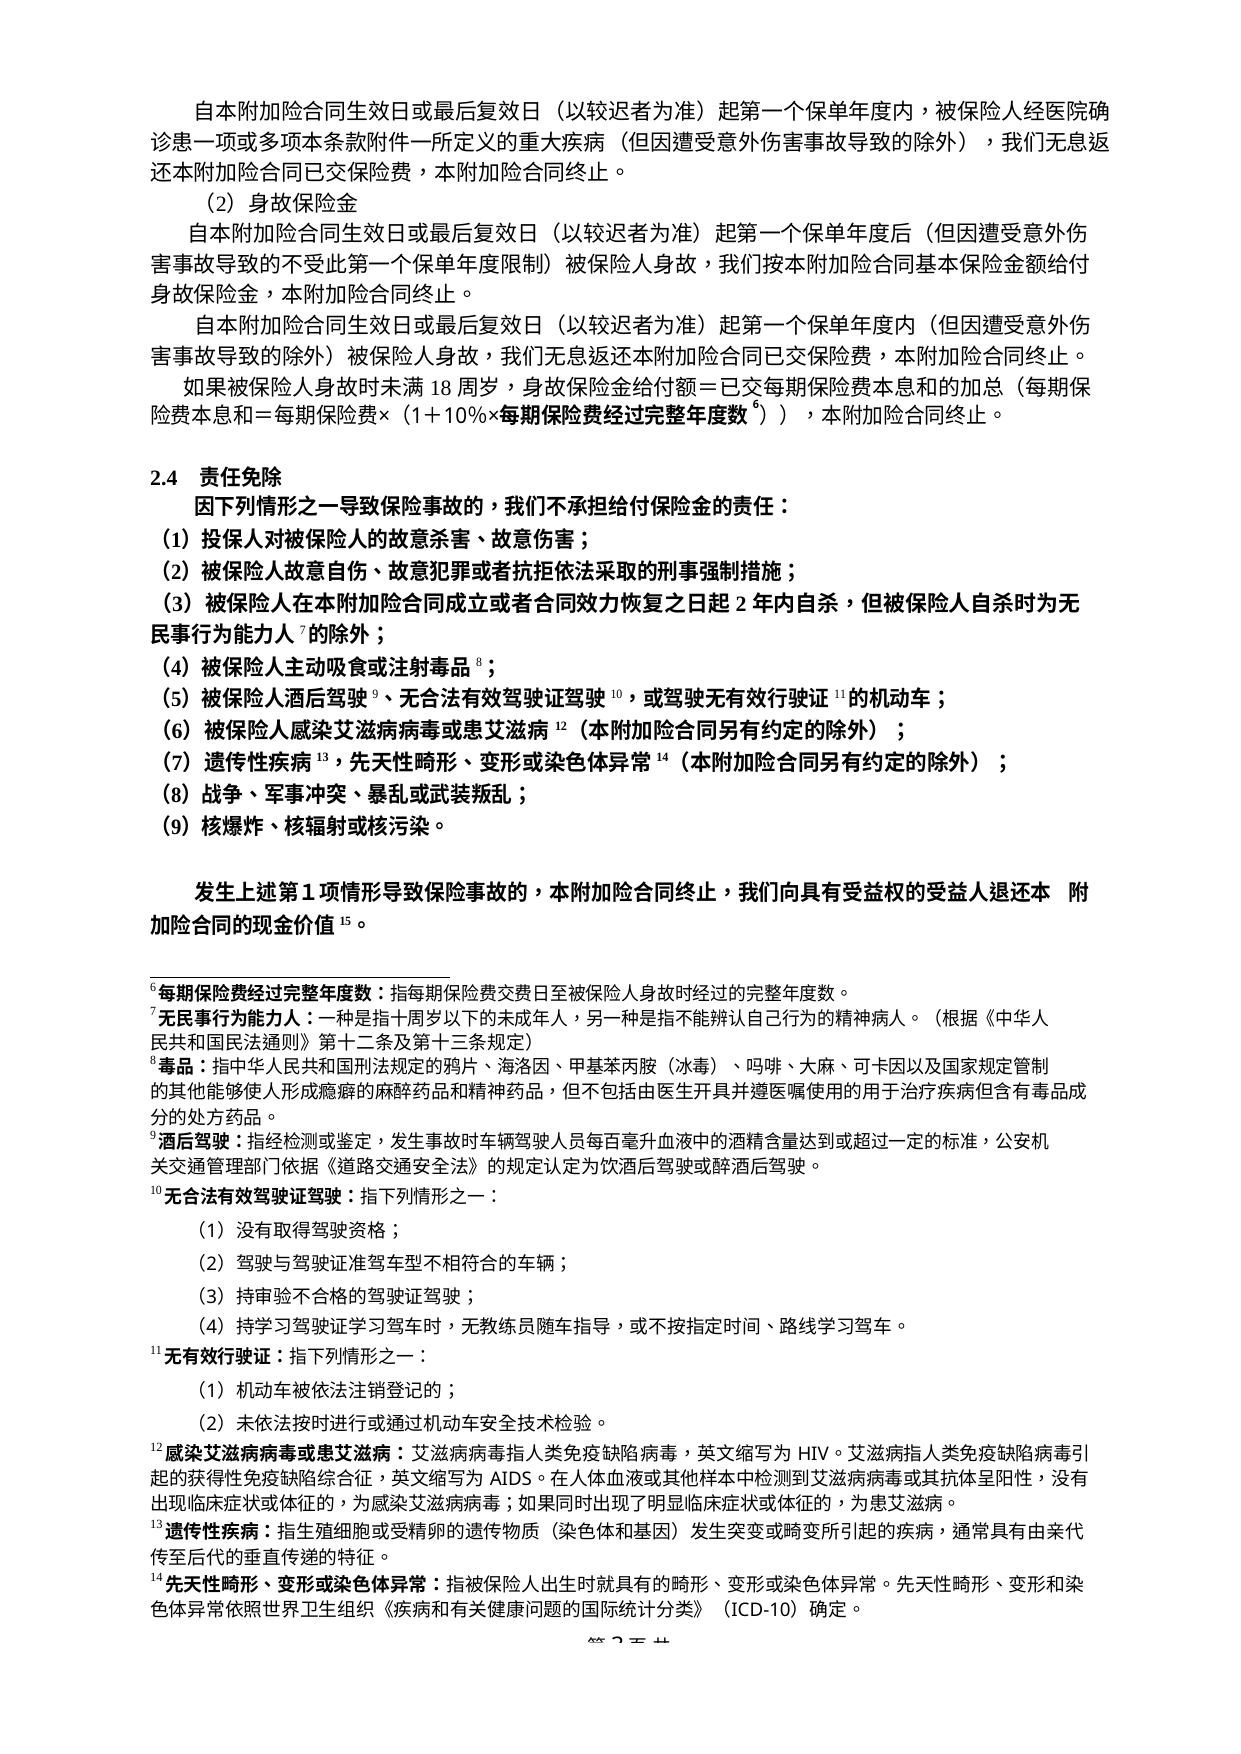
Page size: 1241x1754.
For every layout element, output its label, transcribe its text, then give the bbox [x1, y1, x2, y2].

text （9）核爆炸、核辐射或核污染。 [150, 811, 1121, 841]
text 10无合法有效驾驶证驾驶：指下列情形之一： [150, 1182, 1121, 1209]
text （1）机动车被依法注销登记的； [187, 1377, 1121, 1402]
text 11无有效行驶证：指下列情形之一： [150, 1342, 1121, 1369]
text （2）未依法按时进行或通过机动车安全技术检验。 [187, 1410, 1121, 1436]
text （4）持学习驾驶证学习驾车时，无教练员随车指导，或不按指定时间、路线学习驾车。 [187, 1313, 1121, 1338]
text 险费本息和＝每期保险费×（1＋10％×每期保险费经过完整年度数6）），本附加险合同终止。 [150, 402, 1121, 429]
text （4）被保险人主动吸食或注射毒品8； [150, 651, 1121, 681]
text （1）投保人对被保险人的故意杀害、故意伤害； [150, 524, 1121, 554]
text 色体异常依照世界卫生组织《疾病和有关健康问题的国际统计分类》（ICD-10）确定。 [150, 1597, 1121, 1621]
text （2）驾驶与驾驶证准驾车型不相符合的车辆； [187, 1250, 1121, 1276]
text 9酒后驾驶：指经检测或鉴定，发生事故时车辆驾驶人员每百毫升血液中的酒精含量达到或超过一定的标准，公安机 [150, 1130, 1121, 1154]
text 8毒品：指中华人民共和国刑法规定的鸦片、海洛因、甲基苯丙胺（冰毒）、吗啡、大麻、可卡因以及国家规定管制 [150, 1054, 1121, 1078]
text （2）身故保险金 [194, 188, 1121, 218]
text （1）没有取得驾驶资格； [187, 1217, 1121, 1242]
subtitle 责任免除 [150, 462, 1121, 492]
text （2）被保险人故意自伤、故意犯罪或者抗拒依法采取的刑事强制措施； [150, 556, 1121, 586]
text （7）遗传性疾病13，先天性畸形、变形或染色体异常14（本附加险合同另有约定的除外）； [150, 747, 1121, 777]
text 自本附加险合同生效日或最后复效日（以较迟者为准）起第一个保单年度内，被保险人经医院确诊患一项或多项本条款附件一所定义的重大疾病（但因遭受意外伤害事故导致的除外），我们无息返还本附加险合同已交保险费，本附加险合同终止。 [150, 96, 1111, 187]
text 14先天性畸形、变形或染色体异常：指被保险人出生时就具有的畸形、变形或染色体异常。先天性畸形、变形和染 [150, 1570, 1121, 1597]
text 自本附加险合同生效日或最后复效日（以较迟者为准）起第一个保单年度后（但因遭受意外伤害事故导致的不受此第一个保单年度限制）被保险人身故，我们按本附加险合同基本保险金额给付身故保险金，本附加险合同终止。 [150, 218, 1091, 309]
text 因下列情形之一导致保险事故的，我们不承担给付保险金的责任： [194, 492, 1121, 520]
text 12感染艾滋病病毒或患艾滋病：艾滋病病毒指人类免疫缺陷病毒，英文缩写为HIV。艾滋病指人类免疫缺陷病毒引起的获得性免疫缺陷综合征，英文缩写为AIDS。在人体血液或其他样本中检测到艾滋病病毒或其抗体呈阳性，没有出现临床症状或体征的，为感染艾滋病病毒；如果同时出现了明显临床症状或体征的，为患艾滋病。 [150, 1439, 1091, 1516]
text 发生上述第１项情形导致保险事故的，本附加险合同终止，我们向具有受益权的受益人退还本 附加险合同的现金价值15。 [150, 877, 1091, 940]
text 13遗传性疾病：指生殖细胞或受精卵的遗传物质（染色体和基因）发生突变或畸变所引起的疾病，通常具有由亲代 [150, 1517, 1121, 1543]
text 自本附加险合同生效日或最后复效日（以较迟者为准）起第一个保单年度内（但因遭受意外伤害事故导致的除外）被保险人身故，我们无息返还本附加险合同已交保险费，本附加险合同终止。如果被保险人身故时未满 18 周岁，身故保险金给付额＝已交每期保险费本息和的加总（每期保 [150, 310, 1091, 401]
text （6）被保险人感染艾滋病病毒或患艾滋病 12（本附加险合同另有约定的除外）； [150, 715, 1121, 745]
text （8）战争、军事冲突、暴乱或武装叛乱； [150, 779, 1121, 809]
text 民共和国民法通则》第十二条及第十三条规定） [150, 1030, 1121, 1054]
text （5）被保险人酒后驾驶9、无合法有效驾驶证驾驶10，或驾驶无有效行驶证11的机动车； [150, 683, 1121, 713]
text （3）持审验不合格的驾驶证驾驶； [187, 1284, 1121, 1309]
text 传至后代的垂直传递的特征。 [150, 1544, 1121, 1569]
text 的其他能够使人形成瘾癖的麻醉药品和精神药品，但不包括由医生开具并遵医嘱使用的用于治疗疾病但含有毒品成分的处方药品。 [150, 1078, 1088, 1129]
text 关交通管理部门依据《道路交通安全法》的规定认定为饮酒后驾驶或醉酒后驾驶。 [150, 1154, 1121, 1178]
text 6每期保险费经过完整年度数：指每期保险费交费日至被保险人身故时经过的完整年度数。 [150, 977, 1121, 1006]
text 7无民事行为能力人：一种是指十周岁以下的未成年人，另一种是指不能辨认自己行为的精神病人。（根据《中华人 [150, 1006, 1121, 1030]
text （3）被保险人在本附加险合同成立或者合同效力恢复之日起 2 年内自杀，但被保险人自杀时为无民事行为能力人7的除外； [150, 588, 1091, 649]
